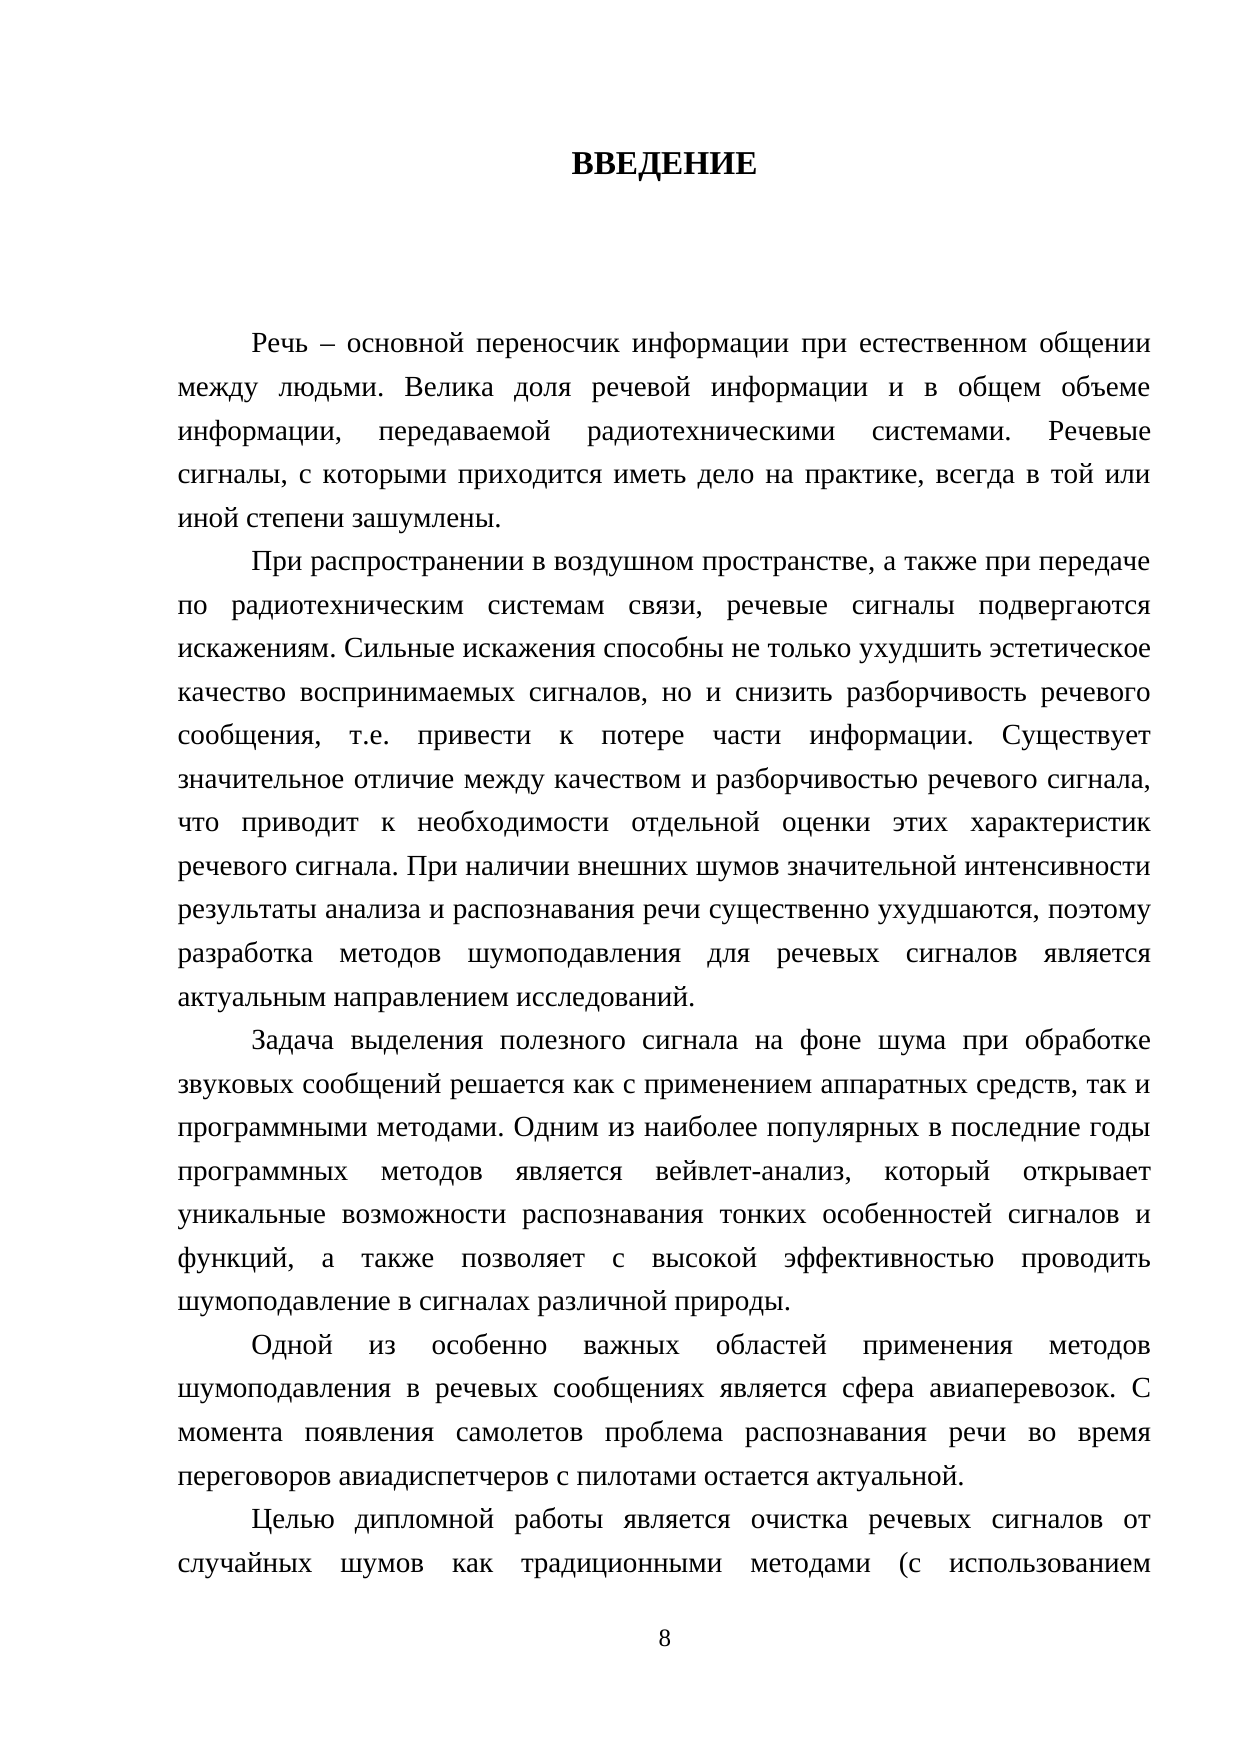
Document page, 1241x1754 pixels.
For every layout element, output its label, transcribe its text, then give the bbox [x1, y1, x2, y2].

text Одной из особенно важных областей применения методов шумоподавления в речевых сообщениях является сфера авиаперевозок. С момента появления самолетов проблема распознавания речи во время переговоров авиадиспетчеров с пилотами остается актуальной. [177, 1327, 1152, 1491]
text Речь – основной переносчик информации при естественном общении между людьми. Велика доля речевой информации и в общем объеме информации, передаваемой радиотехническими системами. Речевые сигналы, с которыми приходится иметь дело на практике, всегда в той или иной степени зашумлены. [177, 326, 1152, 533]
text При распространении в воздушном пространстве, а также при передаче по радиотехническим системам связи, речевые сигналы подвергаются искажениям. Сильные искажения способны не только ухудшить эстетическое качество воспринимаемых сигналов, но и снизить разборчивость речевого сообщения, т.е. привести к потере части информации. Существует значительное отличие между качеством и разборчивостью речевого сигнала, что приводит к необходимости отдельной оценки этих характеристик речевого сигнала. При наличии внешних шумов значительной интенсивности результаты анализа и распознавания речи существенно ухудшаются, поэтому разработка методов шумоподавления для речевых сигналов является актуальным направлением исследований. [177, 543, 1152, 1012]
text Задача выделения полезного сигнала на фоне шума при обработке звуковых сообщений решается как с применением аппаратных средств, так и программными методами. Одним из наиболее популярных в последние годы программных методов является вейвлет-анализ, который открывает уникальные возможности распознавания тонких особенностей сигналов и функций, а также позволяет с высокой эффективностью проводить шумоподавление в сигналах различной природы. [177, 1022, 1152, 1317]
subtitle ВВЕДЕНИЕ [177, 143, 1152, 181]
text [177, 1501, 1152, 1578]
